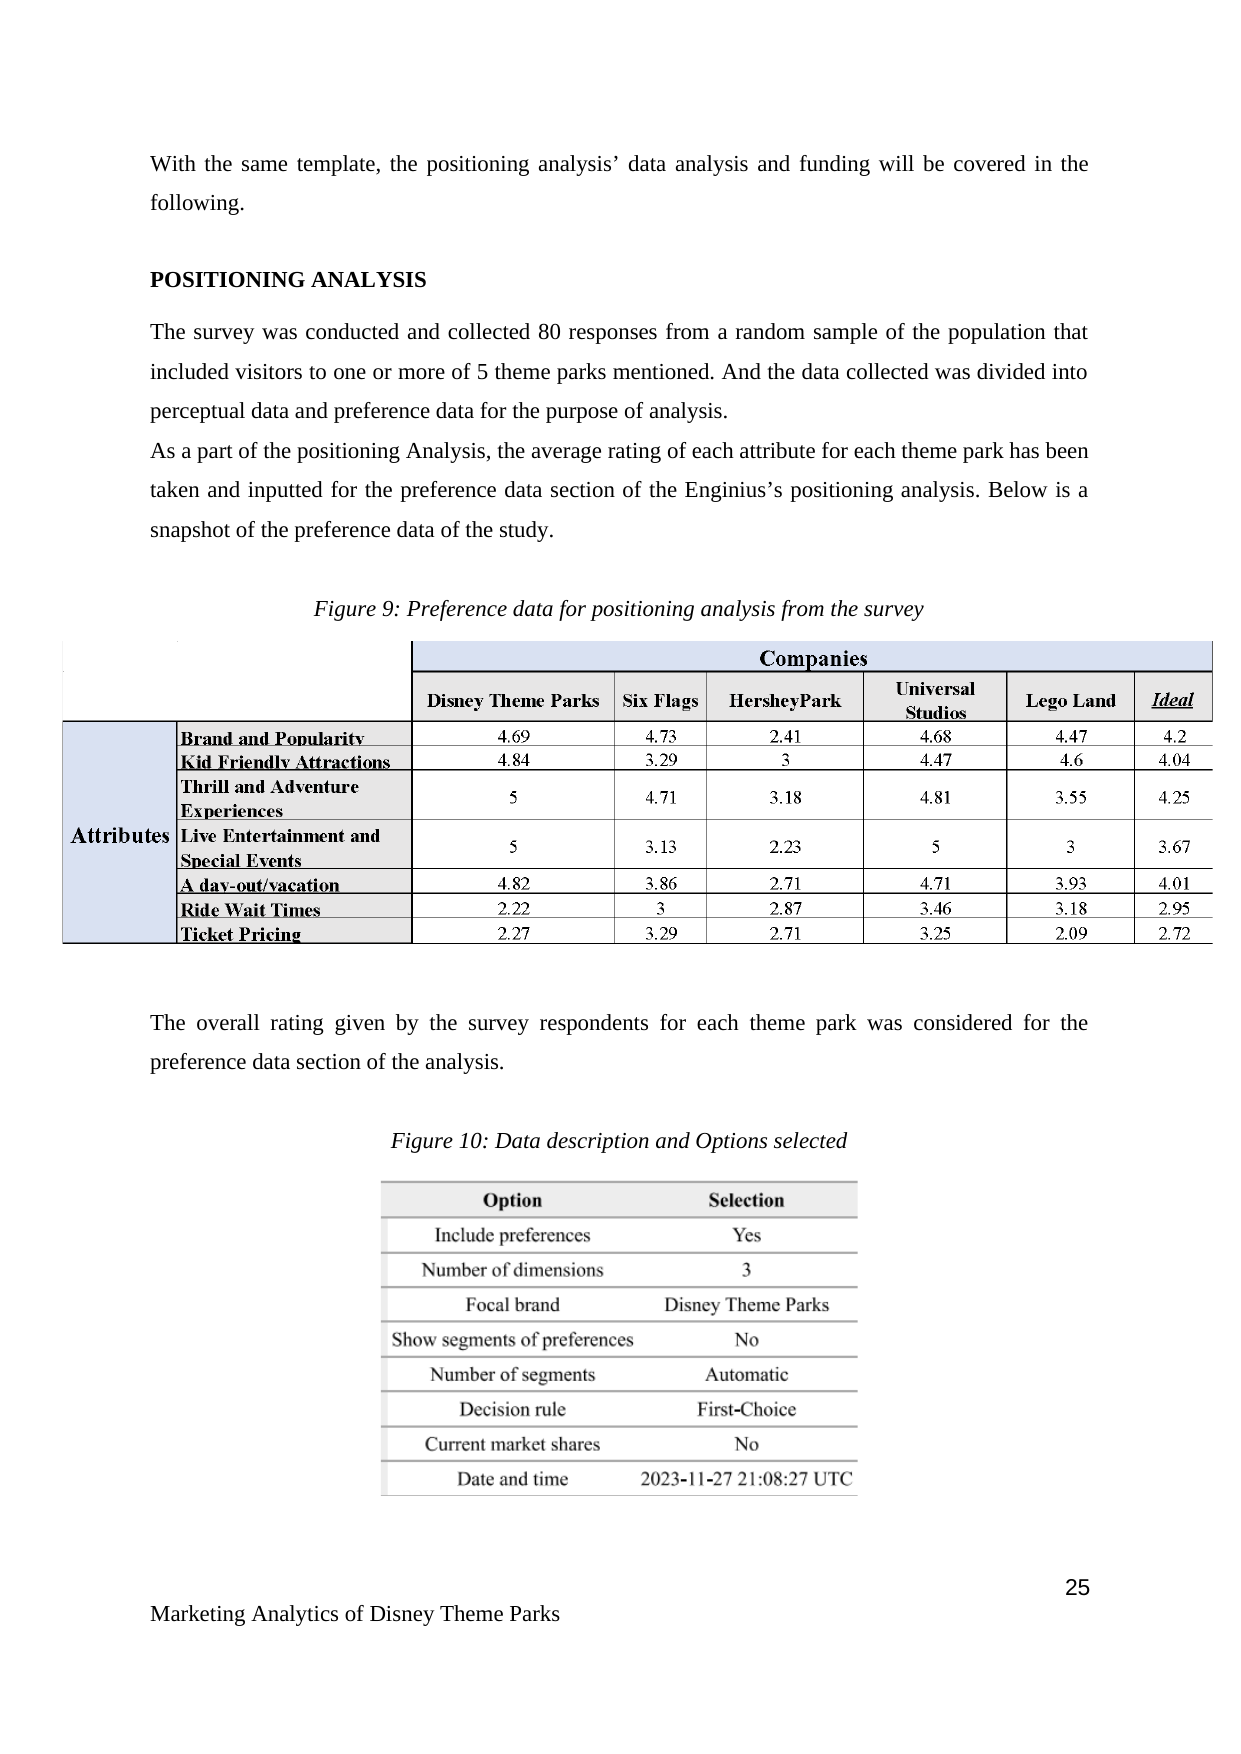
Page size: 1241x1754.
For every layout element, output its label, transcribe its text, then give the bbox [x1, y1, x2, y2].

text The survey was conducted and collected 80 responses from a random sample of the population that included visitors to one or more of 5 theme parks mentioned. And the data collected was divided into perceptual data and preference data for the purpose of analysis. [150, 318, 1090, 424]
text The overall rating given by the survey respondents for each theme park was considered for the preference data section of the analysis. [150, 1009, 1090, 1075]
text With the same template, the positioning analysis’ data analysis and funding will be covered in the following. [150, 150, 1090, 216]
text As a part of the positioning Analysis, the average rating of each attribute for each theme park has been taken and inputted for the preference data section of the Enginius’s positioning analysis. Below is a snapshot of the preference data of the study. [150, 437, 1090, 542]
picture [62, 641, 1213, 944]
picture [365, 1166, 876, 1496]
text Figure 10: Data description and Options selected [150, 1127, 1090, 1154]
text Figure 9: Preference data for positioning analysis from the survey [150, 595, 1090, 621]
subtitle POSITIONING ANALYSIS [150, 266, 1090, 293]
